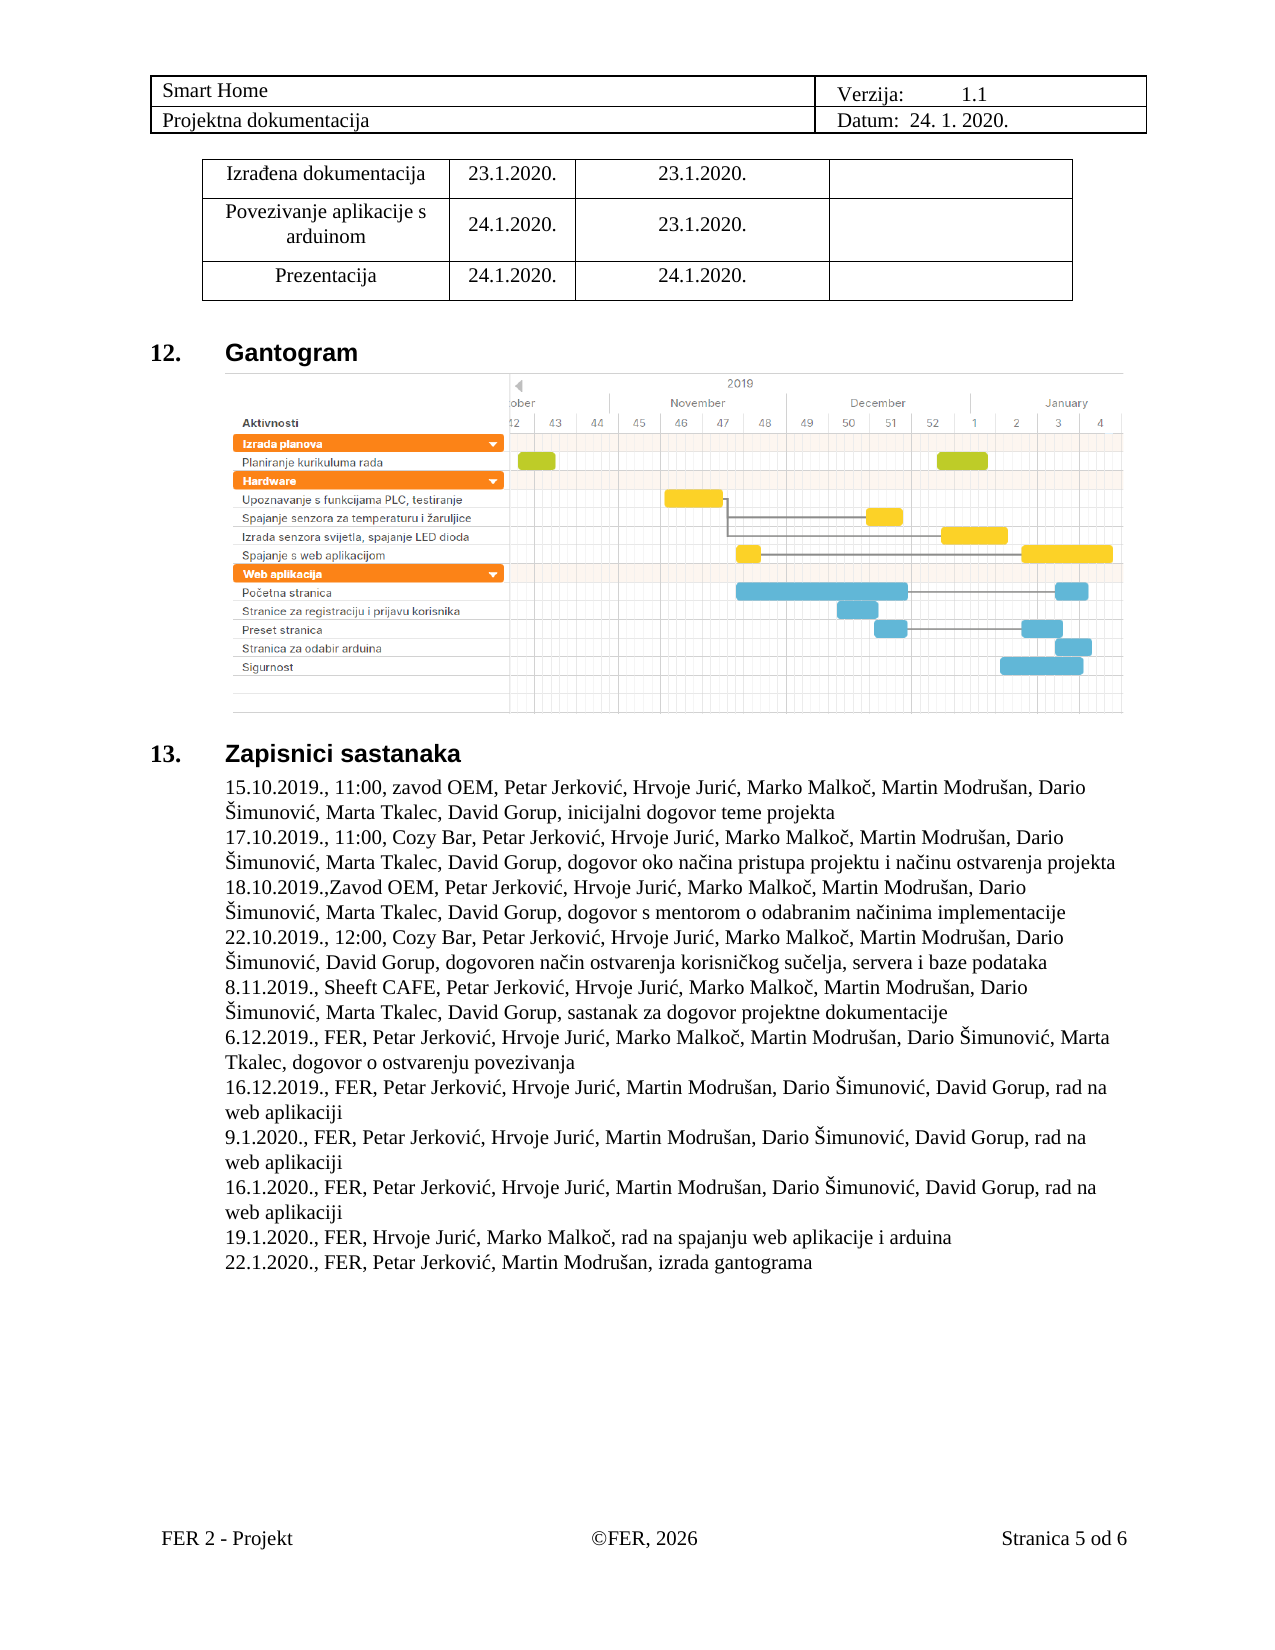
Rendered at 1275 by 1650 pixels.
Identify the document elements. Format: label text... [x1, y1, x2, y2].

subtitle Zapisnici sastanaka [150, 739, 1125, 768]
subtitle Gantogram [150, 338, 1125, 367]
picture [225, 373, 1124, 714]
text 16.1.2020., FER, Petar Jerković, Hrvoje Jurić, Martin Modrušan, Dario Šimunović, David Gorup, rad na web aplikaciji [225, 1174, 1125, 1224]
table_cell 24.1.2020. [450, 262, 575, 299]
text 8.11.2019., Sheeft CAFE, Petar Jerković, Hrvoje Jurić, Marko Malkoč, Martin Modrušan, Dario Šimunović, Marta Tkalec, David Gorup, sastanak za dogovor projektne dokumentacije [225, 974, 1125, 1024]
text 9.1.2020., FER, Petar Jerković, Hrvoje Jurić, Martin Modrušan, Dario Šimunović, David Gorup, rad na web aplikaciji [225, 1124, 1125, 1174]
text 22.10.2019., 12:00, Cozy Bar, Petar Jerković, Hrvoje Jurić, Marko Malkoč, Martin Modrušan, Dario Šimunović, David Gorup, dogovoren način ostvarenja korisničkog sučelja, servera i baze podataka [225, 924, 1125, 974]
table_cell [830, 262, 1072, 299]
text 16.12.2019., FER, Petar Jerković, Hrvoje Jurić, Martin Modrušan, Dario Šimunović, David Gorup, rad na web aplikaciji [225, 1074, 1125, 1124]
table_cell 23.1.2020. [576, 199, 829, 261]
table_cell 24.1.2020. [450, 199, 575, 261]
text 17.10.2019., 11:00, Cozy Bar, Petar Jerković, Hrvoje Jurić, Marko Malkoč, Martin Modrušan, Dario Šimunović, Marta Tkalec, David Gorup, dogovor oko načina pristupa projektu i načinu ostvarenja projekta [225, 824, 1125, 874]
text 18.10.2019.,Zavod OEM, Petar Jerković, Hrvoje Jurić, Marko Malkoč, Martin Modrušan, Dario Šimunović, Marta Tkalec, David Gorup, dogovor s mentorom o odabranim načinima implementacije [225, 874, 1125, 924]
table_cell Prezentacija [203, 262, 449, 299]
table_cell 23.1.2020. [450, 160, 575, 197]
table_cell [830, 160, 1072, 197]
text 22.1.2020., FER, Petar Jerković, Martin Modrušan, izrada gantograma [225, 1249, 1125, 1274]
text 6.12.2019., FER, Petar Jerković, Hrvoje Jurić, Marko Malkoč, Martin Modrušan, Dario Šimunović, Marta Tkalec, dogovor o ostvarenju povezivanja [225, 1024, 1125, 1074]
table_cell [830, 199, 1072, 261]
table_cell Povezivanje aplikacije s arduinom [203, 199, 449, 261]
table_cell 23.1.2020. [576, 160, 829, 197]
text 15.10.2019., 11:00, zavod OEM, Petar Jerković, Hrvoje Jurić, Marko Malkoč, Martin Modrušan, Dario Šimunović, Marta Tkalec, David Gorup, inicijalni dogovor teme projekta [225, 774, 1125, 824]
text 19.1.2020., FER, Hrvoje Jurić, Marko Malkoč, rad na spajanju web aplikacije i arduina [225, 1224, 1125, 1249]
table_cell 24.1.2020. [576, 262, 829, 299]
table_cell Izrađena dokumentacija [203, 160, 449, 197]
